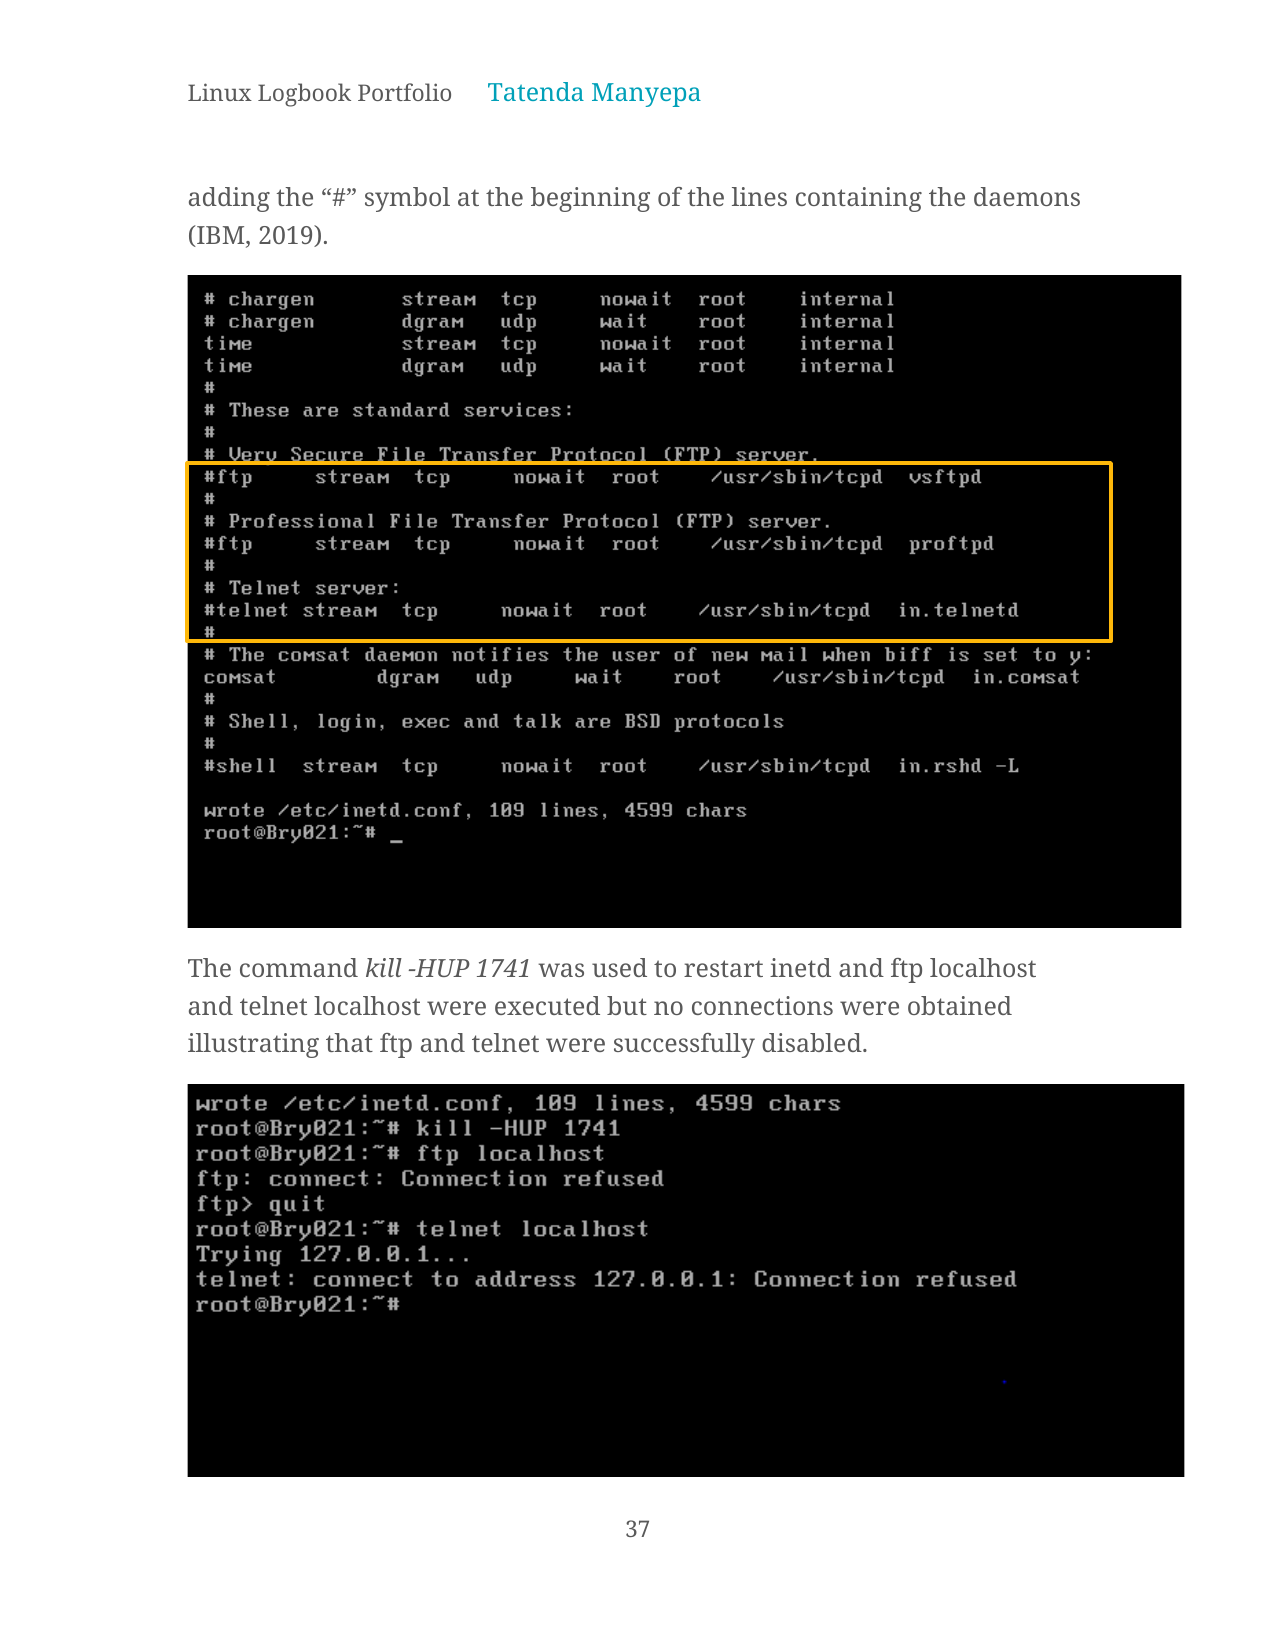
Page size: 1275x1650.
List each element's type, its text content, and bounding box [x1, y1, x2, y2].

picture [187, 275, 1182, 928]
text The command kill -HUP 1741 was used to restart inetd and ftp localhost and telnet localhost were executed but no connections were obtained illustrating that ftp and telnet were successfully disabled. [187, 951, 1087, 1060]
picture [189, 465, 1109, 639]
picture [187, 1084, 1185, 1477]
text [187, 180, 1087, 251]
